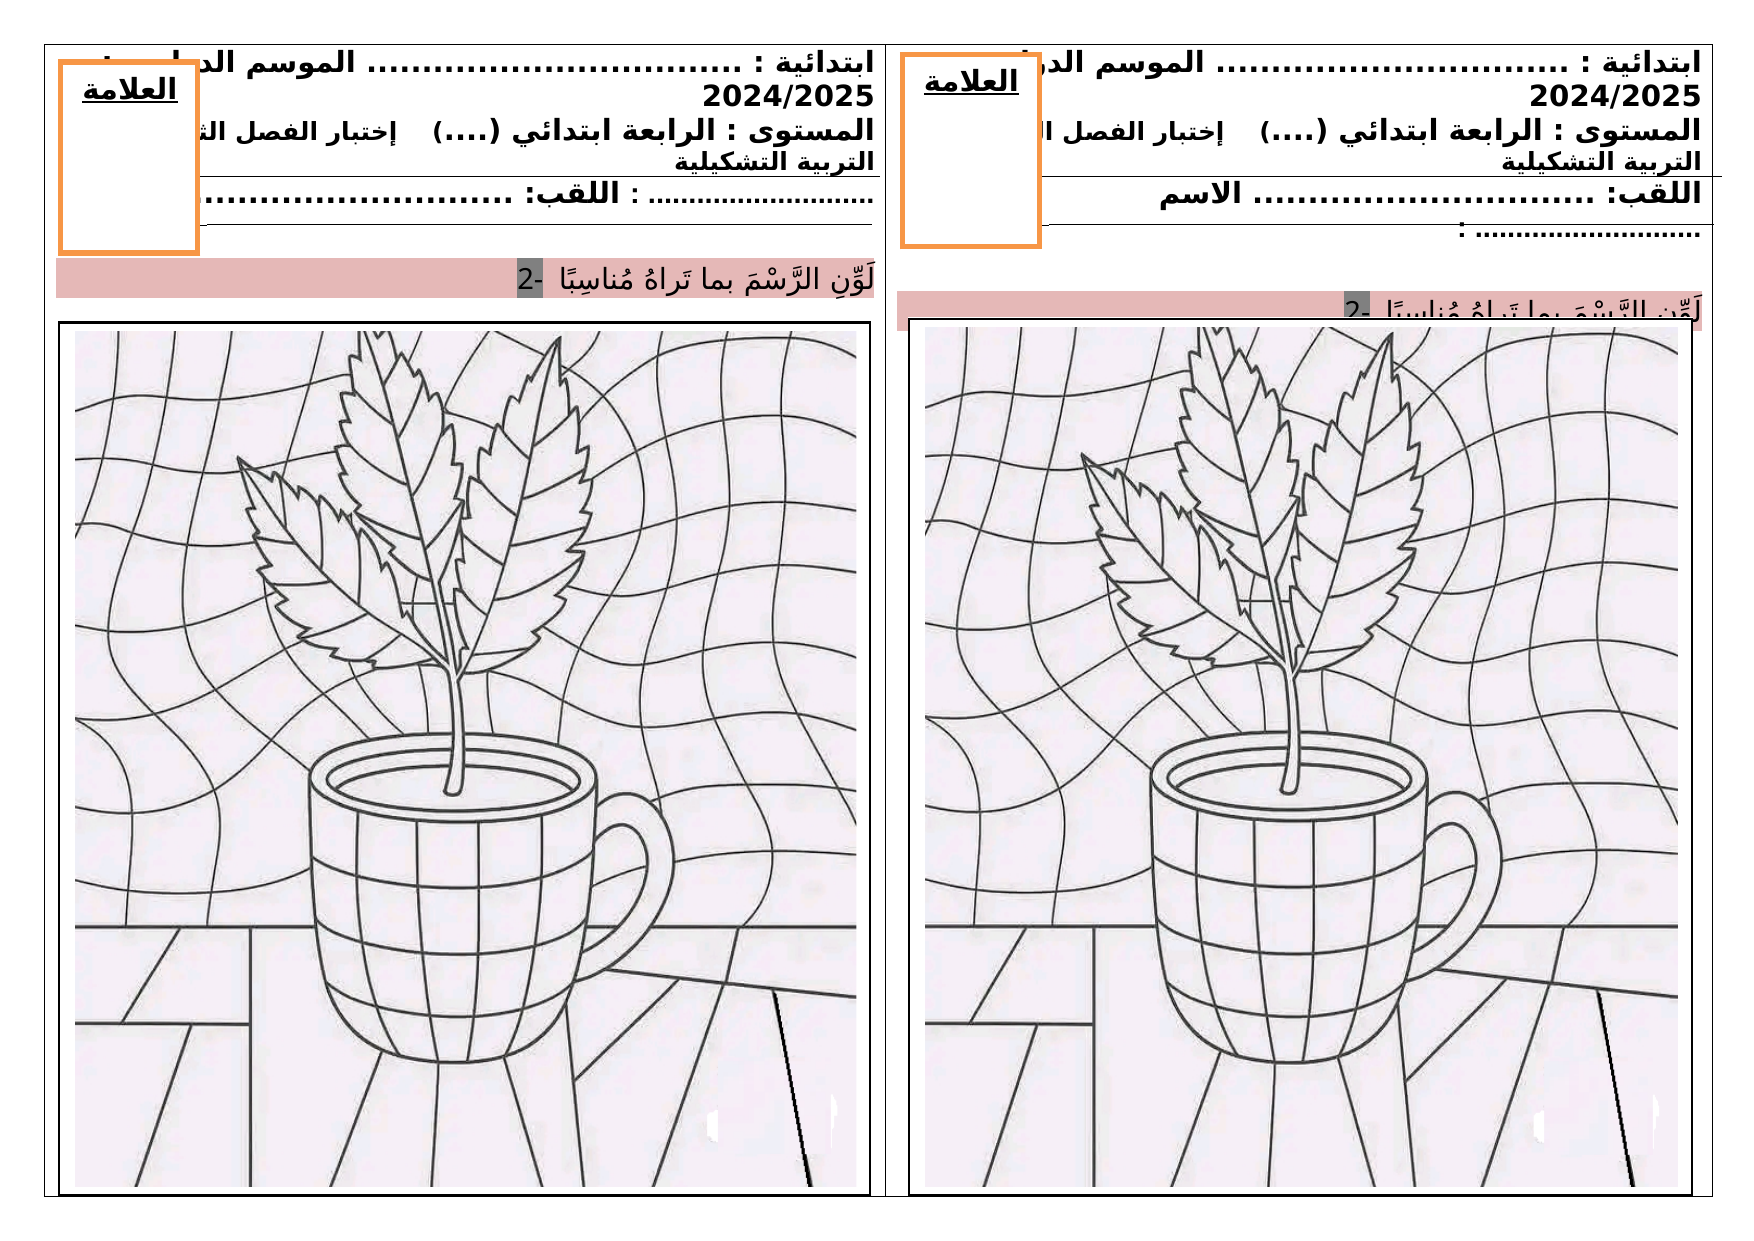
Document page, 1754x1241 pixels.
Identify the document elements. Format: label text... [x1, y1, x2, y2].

picture [75, 331, 857, 1187]
table_header ابتدائية : .................................. الموسم الدراسي: 2024/2025 المستوى : الرابعة ابتدائي (....) إختبار الفصل الثالث : التربية التشكيلية اللقب: ............................... الاسم : ............................ 2- لَوِّنِ الرَّسْمَ بما تَراهُ مُناسِبًا [45, 45, 885, 1196]
picture [925, 327, 1678, 1187]
table_header ابتدائية : ................................ الموسم الدراسي: 2024/2025 المستوى : الرابعة ابتدائي (....) إختبار الفصل الثالث : التربية التشكيلية اللقب: ............................... الاسم : ............................ 2- لَوِّنِ الرَّسْمَ بما تَراهُ مُناسِبًا [886, 45, 1712, 1196]
